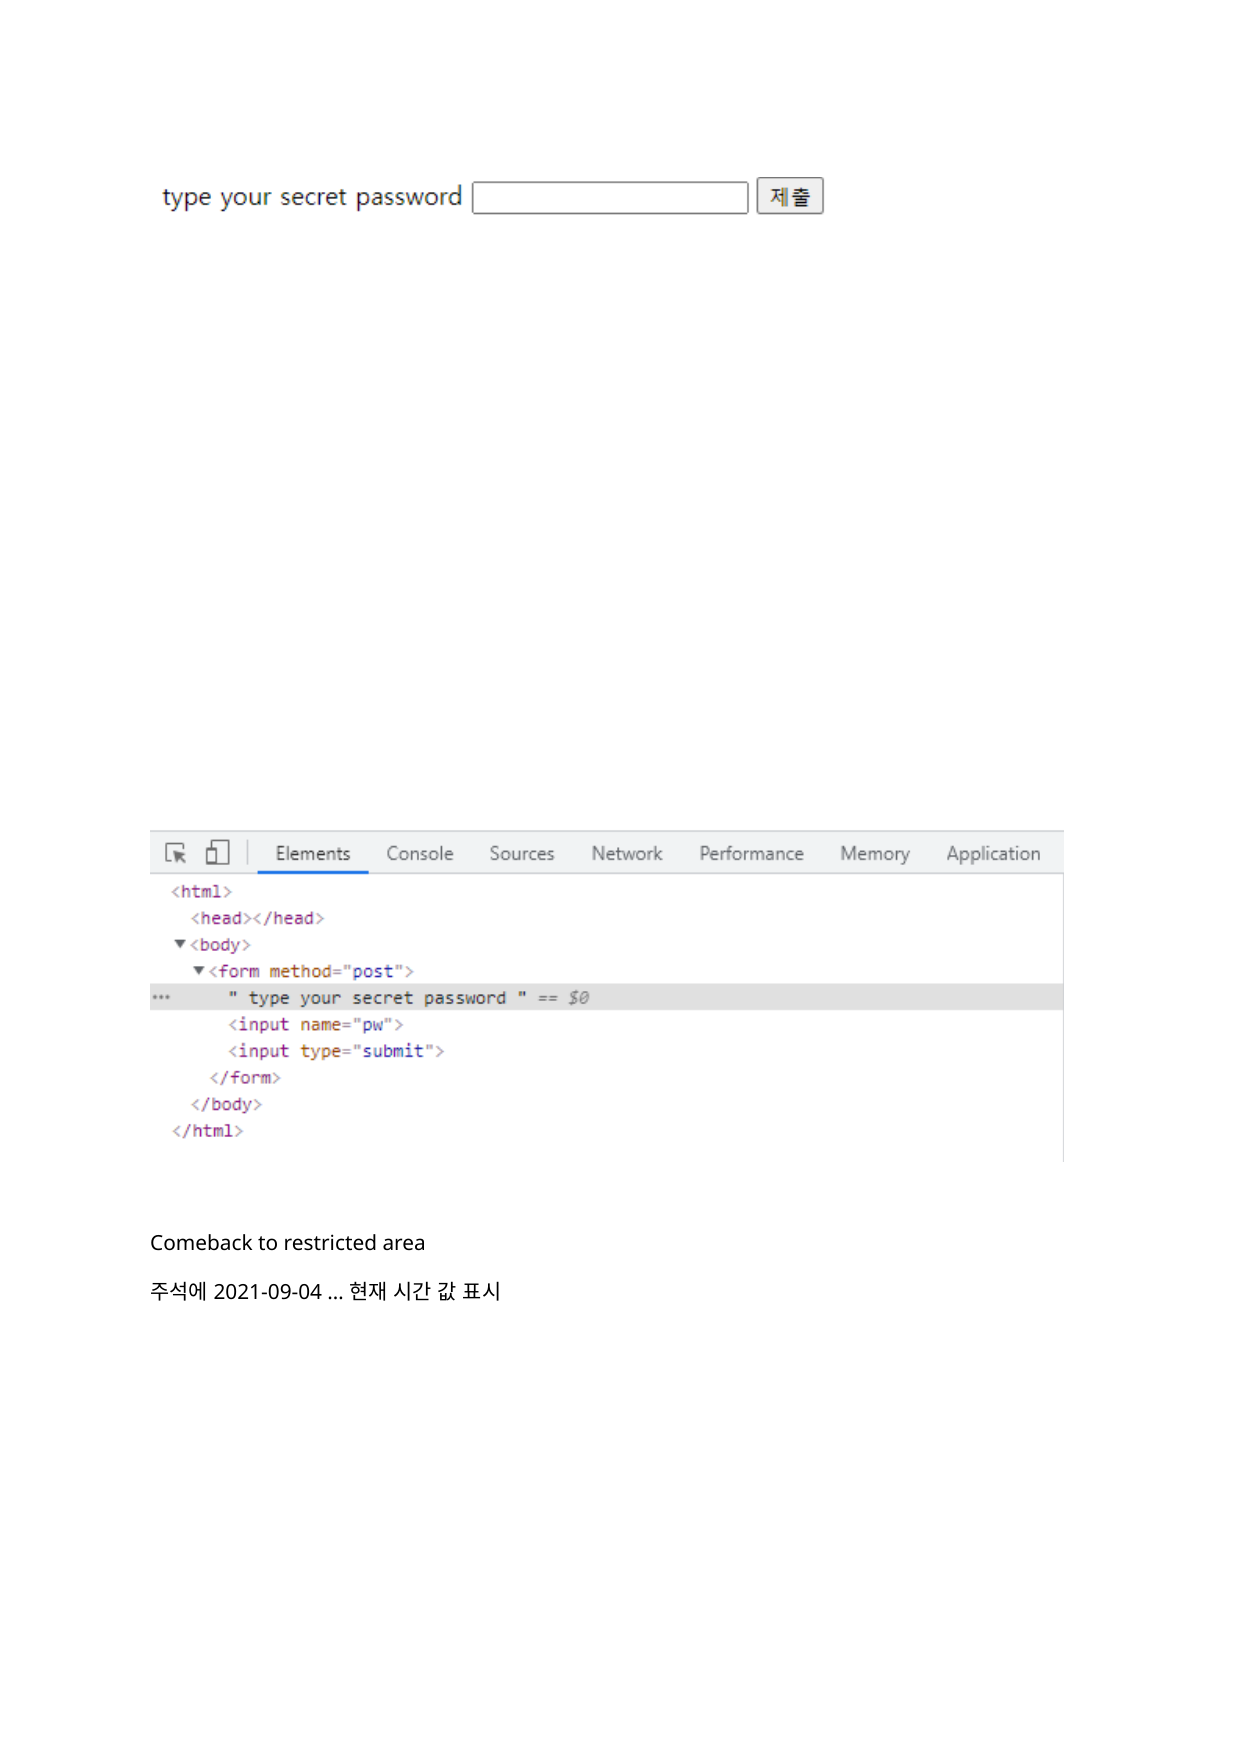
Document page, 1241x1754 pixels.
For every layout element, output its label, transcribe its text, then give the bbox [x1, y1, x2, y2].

picture [150, 177, 1064, 1162]
text 주석에 2021-09-04 … 현재 시간 값 표시 [150, 1275, 1090, 1305]
text Comeback to restricted area [150, 1228, 1090, 1256]
